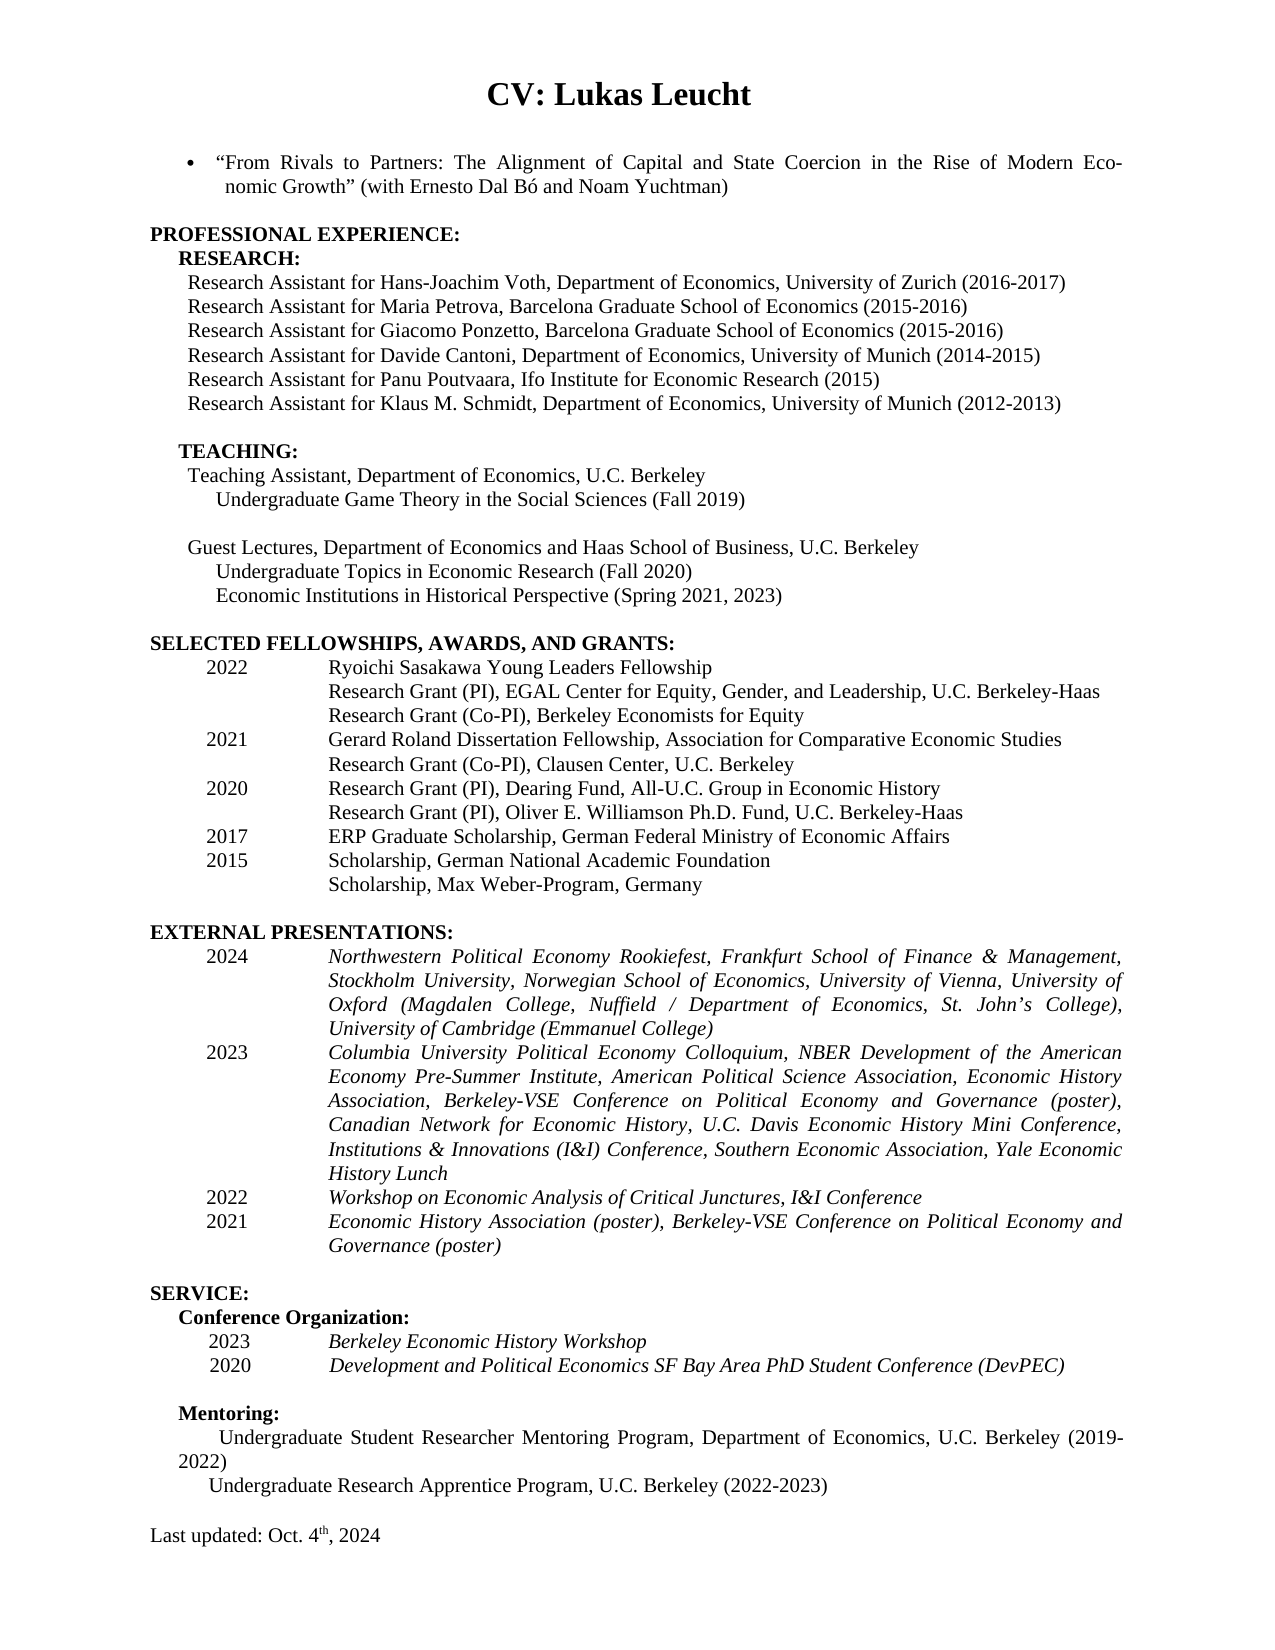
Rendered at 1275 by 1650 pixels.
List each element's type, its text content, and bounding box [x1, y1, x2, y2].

text Undergraduate Student Researcher Mentoring Program, Department of Economics, U.C. Berkeley (2019-2022) [150, 1425, 1125, 1473]
text Research Assistant for Maria Petrova, Barcelona Graduate School of Economics (2015-2016) [178, 294, 1125, 318]
text Research Grant (PI), Oliver E. Williamson Ph.D. Fund, U.C. Berkeley-Haas [178, 799, 1125, 824]
text Research Assistant for Klaus M. Schmidt, Department of Economics, University of Munich (2012-2013) [178, 391, 1125, 415]
text Guest Lectures, Department of Economics and Haas School of Business, U.C. Berkeley [178, 535, 1125, 559]
text Research Assistant for Davide Cantoni, Department of Economics, University of Munich (2014-2015) [178, 342, 1125, 367]
text Mentoring: [150, 1401, 1125, 1425]
text Research Grant (Co-PI), Berkeley Economists for Equity [178, 703, 1125, 727]
text 2022 Workshop on Economic Analysis of Critical Junctures, I&I Conference [206, 1184, 1125, 1209]
text TEACHING: [150, 439, 1125, 463]
text 2017 ERP Graduate Scholarship, German Federal Ministry of Economic Affairs [178, 824, 1125, 848]
text 2021 Gerard Roland Dissertation Fellowship, Association for Comparative Economic Studies [178, 727, 1125, 751]
text Undergraduate Topics in Economic Research (Fall 2020) [178, 559, 1125, 583]
text 2020 Research Grant (PI), Dearing Fund, All-U.C. Group in Economic History [178, 776, 1125, 799]
text 2020 Development and Political Economics SF Bay Area PhD Student Conference (DevPEC) [150, 1353, 1125, 1377]
text 2023 Columbia University Political Economy Colloquium, NBER Development of the American Economy Pre-Summer Institute, American Political Science Association, Economic History Association, Berkeley-VSE Conference on Political Economy and Governance (poster), Canadian Network for Economic History, U.C. Davis Economic History Mini Conference, Institutions & Innovations (I&I) Conference, Southern Economic Association, Yale Economic History Lunch [206, 1040, 1125, 1184]
text 2015 Scholarship, German National Academic Foundation [178, 848, 1125, 872]
text EXTERNAL PRESENTATIONS: [150, 920, 1125, 944]
text Research Grant (PI), EGAL Center for Equity, Gender, and Leadership, U.C. Berkeley-Haas [178, 679, 1125, 703]
text 2022 Ryoichi Sasakawa Young Leaders Fellowship [206, 655, 1125, 679]
text Research Assistant for Panu Poutvaara, Ifo Institute for Economic Research (2015) [178, 367, 1125, 391]
text 2024 Northwestern Political Economy Rookiefest, Frankfurt School of Finance & Management, Stockholm University, Norwegian School of Economics, University of Vienna, University of Oxford (Magdalen College, Nuffield / Department of Economics, St. John’s College), University of Cambridge (Emmanuel College) [206, 944, 1125, 1040]
text Research Grant (Co-PI), Clausen Center, U.C. Berkeley [178, 751, 1125, 776]
text Scholarship, Max Weber-Program, Germany [178, 872, 1125, 896]
text Conference Organization: [150, 1305, 1125, 1329]
text Undergraduate Research Apprentice Program, U.C. Berkeley (2022-2023) [150, 1473, 1125, 1497]
text 2023 Berkeley Economic History Workshop [150, 1329, 1125, 1353]
text Research Assistant for Giacomo Ponzetto, Barcelona Graduate School of Economics (2015-2016) [178, 318, 1125, 342]
text SELECTED FELLOWSHIPS, AWARDS, AND GRANTS: [150, 631, 1125, 655]
text RESEARCH: [150, 246, 1125, 270]
text Teaching Assistant, Department of Economics, U.C. Berkeley [178, 463, 1125, 487]
text 2021 Economic History Association (poster), Berkeley-VSE Conference on Political Economy and Governance (poster) [206, 1209, 1125, 1257]
text Economic Institutions in Historical Perspective (Spring 2021, 2023) [178, 583, 1125, 607]
text Research Assistant for Hans-Joachim Voth, Department of Economics, University of Zurich (2016-2017) [178, 270, 1125, 294]
list “From Rivals to Partners: The Alignment of Capital and State Coercion in the Rise of Modern Eco- nomic Growth” (with Ernesto Dal Bó and Noam Yuchtman) [187, 150, 1125, 198]
text SERVICE: [150, 1281, 1125, 1305]
text Undergraduate Game Theory in the Social Sciences (Fall 2019) [178, 487, 1125, 511]
text PROFESSIONAL EXPERIENCE: [150, 222, 1125, 246]
